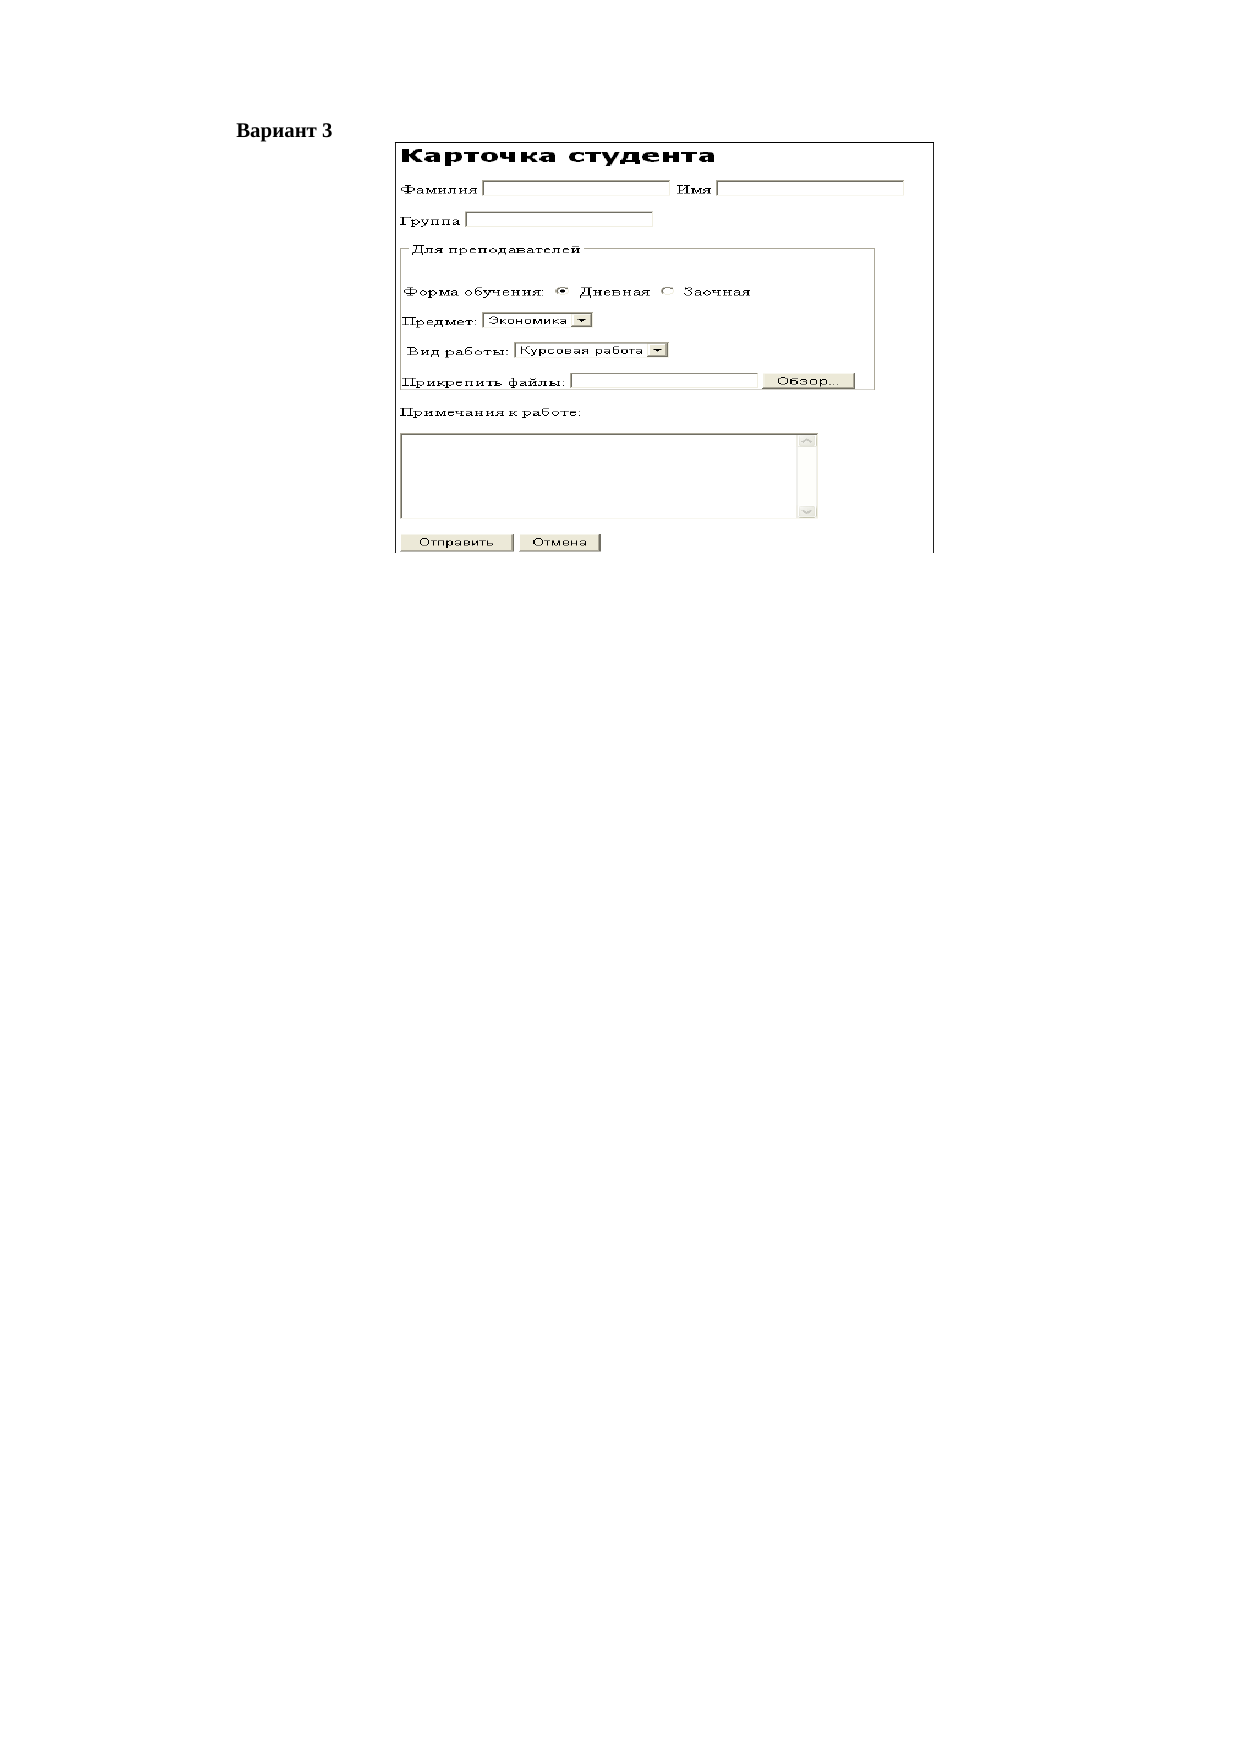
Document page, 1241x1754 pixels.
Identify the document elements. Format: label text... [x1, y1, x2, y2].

picture [395, 143, 934, 553]
text Вариант 3 [177, 118, 1152, 142]
